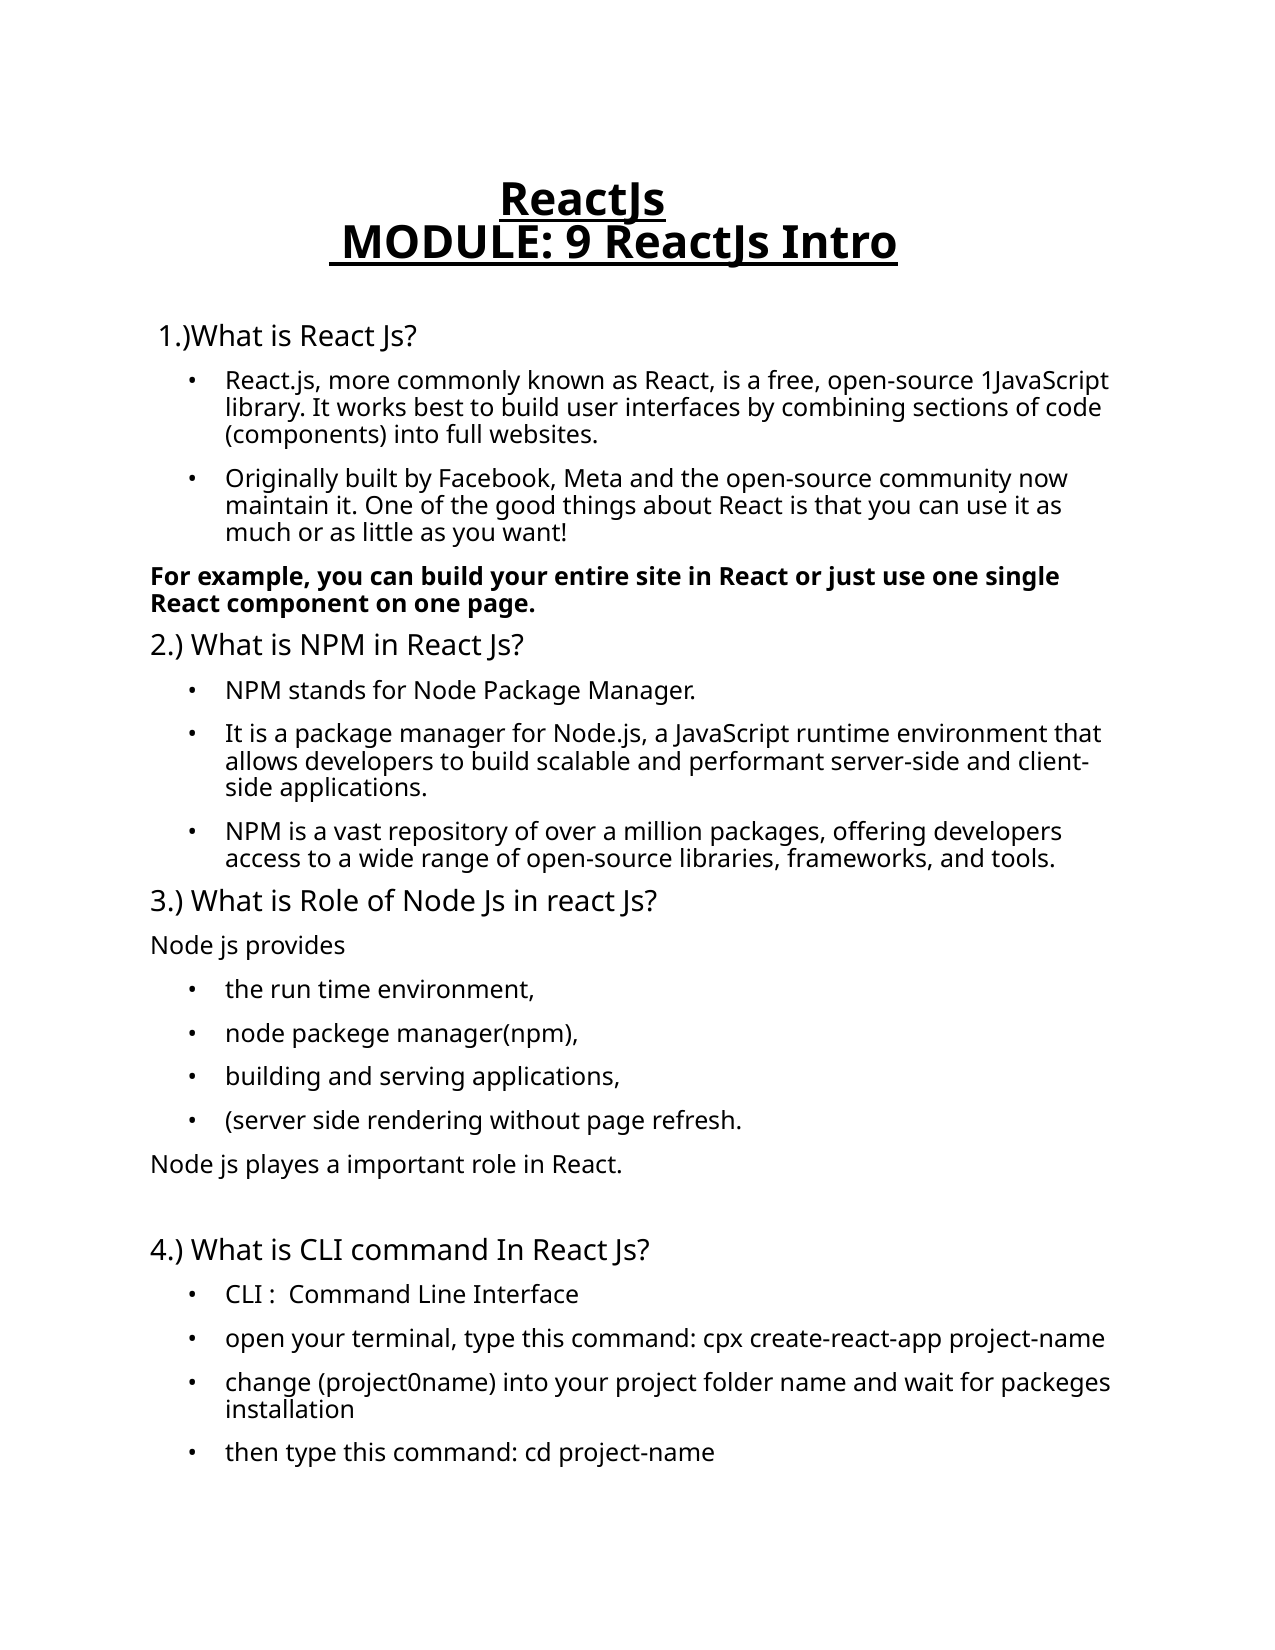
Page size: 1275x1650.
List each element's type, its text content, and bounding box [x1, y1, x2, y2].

list then type this command: cd project-name [187, 1440, 1125, 1467]
list CLI : Command Line Interface [187, 1282, 1125, 1309]
list open your terminal, type this command: cpx create-react-app project-name [187, 1326, 1125, 1353]
list React.js, more commonly known as React, is a free, open-source 1JavaScript library. It works best to build user interfaces by combining sections of code (components) into full websites. [187, 368, 1125, 449]
text ReactJs [150, 194, 631, 221]
list It is a package manager for Node.js, a JavaScript runtime environment that allows developers to build scalable and performant server-side and client-side applications. [187, 721, 1125, 802]
text MODULE: 9 ReactJs Intro [742, 237, 1125, 264]
text 4.) What is CLI command In React Js? [614, 1239, 1125, 1266]
list (server side rendering without page refresh. [187, 1108, 1125, 1135]
text 2.) What is NPM in React Js? [150, 634, 492, 661]
text 4.) What is CLI command In React Js? [150, 1239, 617, 1266]
list change (project0name) into your project folder name and wait for packeges installation [187, 1370, 1125, 1424]
list node packege manager(npm), [187, 1021, 1125, 1047]
list building and serving applications, [187, 1064, 1125, 1091]
text For example, you can build your entire site in React or just use one single React component on one page. [150, 563, 1125, 617]
text Node js provides [150, 933, 1125, 960]
list NPM stands for Node Package Manager. [187, 678, 1125, 705]
list Originally built by Facebook, Meta and the open-source community now maintain it. One of the good things about React is that you can use it as much or as little as you want! [187, 466, 1125, 547]
text 3.) What is Role of Node Js in react Js? [150, 889, 1125, 917]
text ReactJs [637, 194, 1125, 221]
list NPM is a vast repository of over a million packages, offering developers access to a wide range of open-source libraries, frameworks, and tools. [187, 819, 1125, 873]
text 2.) What is NPM in React Js? [489, 634, 1125, 661]
text 1.)What is React Js? [150, 324, 1125, 352]
list the run time environment, [187, 977, 1125, 1004]
text Node js playes a important role in React. [150, 1151, 1125, 1178]
text MODULE: 9 ReactJs Intro [150, 237, 736, 264]
